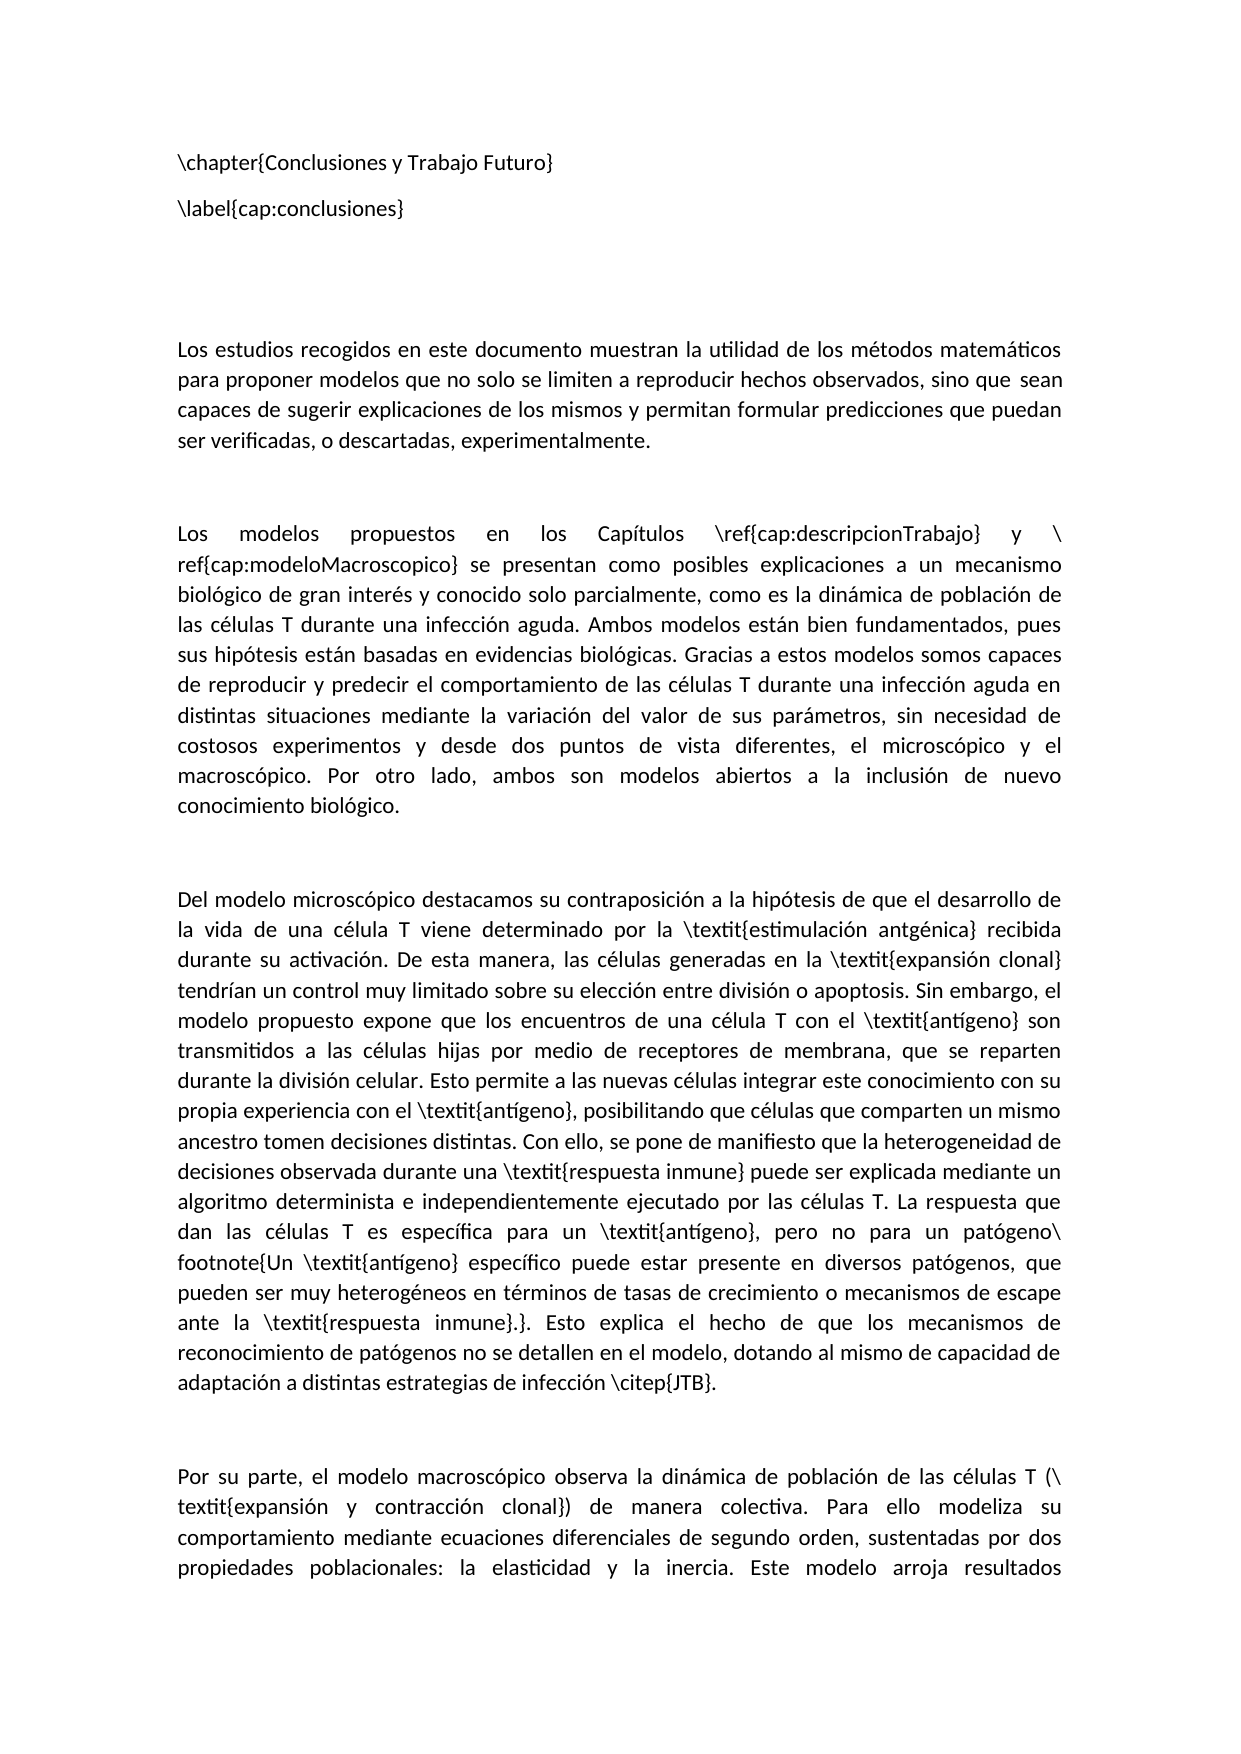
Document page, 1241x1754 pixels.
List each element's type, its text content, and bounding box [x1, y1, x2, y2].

text Del modelo microscópico destacamos su contraposición a la hipótesis de que el desarrollo de la vida de una célula T viene determinado por la \textit{estimulación antgénica} recibida durante su activación. De esta manera, las células generadas en la \textit{expansión clonal} tendrían un control muy limitado sobre su elección entre división o apoptosis. Sin embargo, el modelo propuesto expone que los encuentros de una célula T con el \textit{antígeno} son transmitidos a las células hijas por medio de receptores de membrana, que se reparten durante la división celular. Esto permite a las nuevas células integrar este conocimiento con su propia experiencia con el \textit{antígeno}, posibilitando que células que comparten un mismo ancestro tomen decisiones distintas. Con ello, se pone de manifiesto que la heterogeneidad de decisiones observada durante una \textit{respuesta inmune} puede ser explicada mediante un algoritmo determinista e independientemente ejecutado por las células T. La respuesta que dan las células T es específica para un \textit{antígeno}, pero no para un patógeno\footnote{Un \textit{antígeno} específico puede estar presente en diversos patógenos, que pueden ser muy heterogéneos en términos de tasas de crecimiento o mecanismos de escape ante la \textit{respuesta inmune}.}. Esto explica el hecho de que los mecanismos de reconocimiento de patógenos no se detallen en el modelo, dotando al mismo de capacidad de adaptación a distintas estrategias de infección \citep{JTB}. [177, 885, 1063, 1396]
text \chapter{Conclusiones y Trabajo Futuro} [177, 148, 1063, 176]
text \label{cap:conclusiones} [177, 194, 1063, 222]
text Los estudios recogidos en este documento muestran la utilidad de los métodos matemáticos para proponer modelos que no solo se limiten a reproducir hechos observados, sino que sean capaces de sugerir explicaciones de los mismos y permitan formular predicciones que puedan ser verificadas, o descartadas, experimentalmente. [177, 335, 1063, 454]
text Los modelos propuestos en los Capítulos \ref{cap:descripcionTrabajo} y \ref{cap:modeloMacroscopico} se presentan como posibles explicaciones a un mecanismo biológico de gran interés y conocido solo parcialmente, como es la dinámica de población de las células T durante una infección aguda. Ambos modelos están bien fundamentados, pues sus hipótesis están basadas en evidencias biológicas. Gracias a estos modelos somos capaces de reproducir y predecir el comportamiento de las células T durante una infección aguda en distintas situaciones mediante la variación del valor de sus parámetros, sin necesidad de costosos experimentos y desde dos puntos de vista diferentes, el microscópico y el macroscópico. Por otro lado, ambos son modelos abiertos a la inclusión de nuevo conocimiento biológico. [177, 519, 1063, 819]
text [177, 1462, 1063, 1581]
